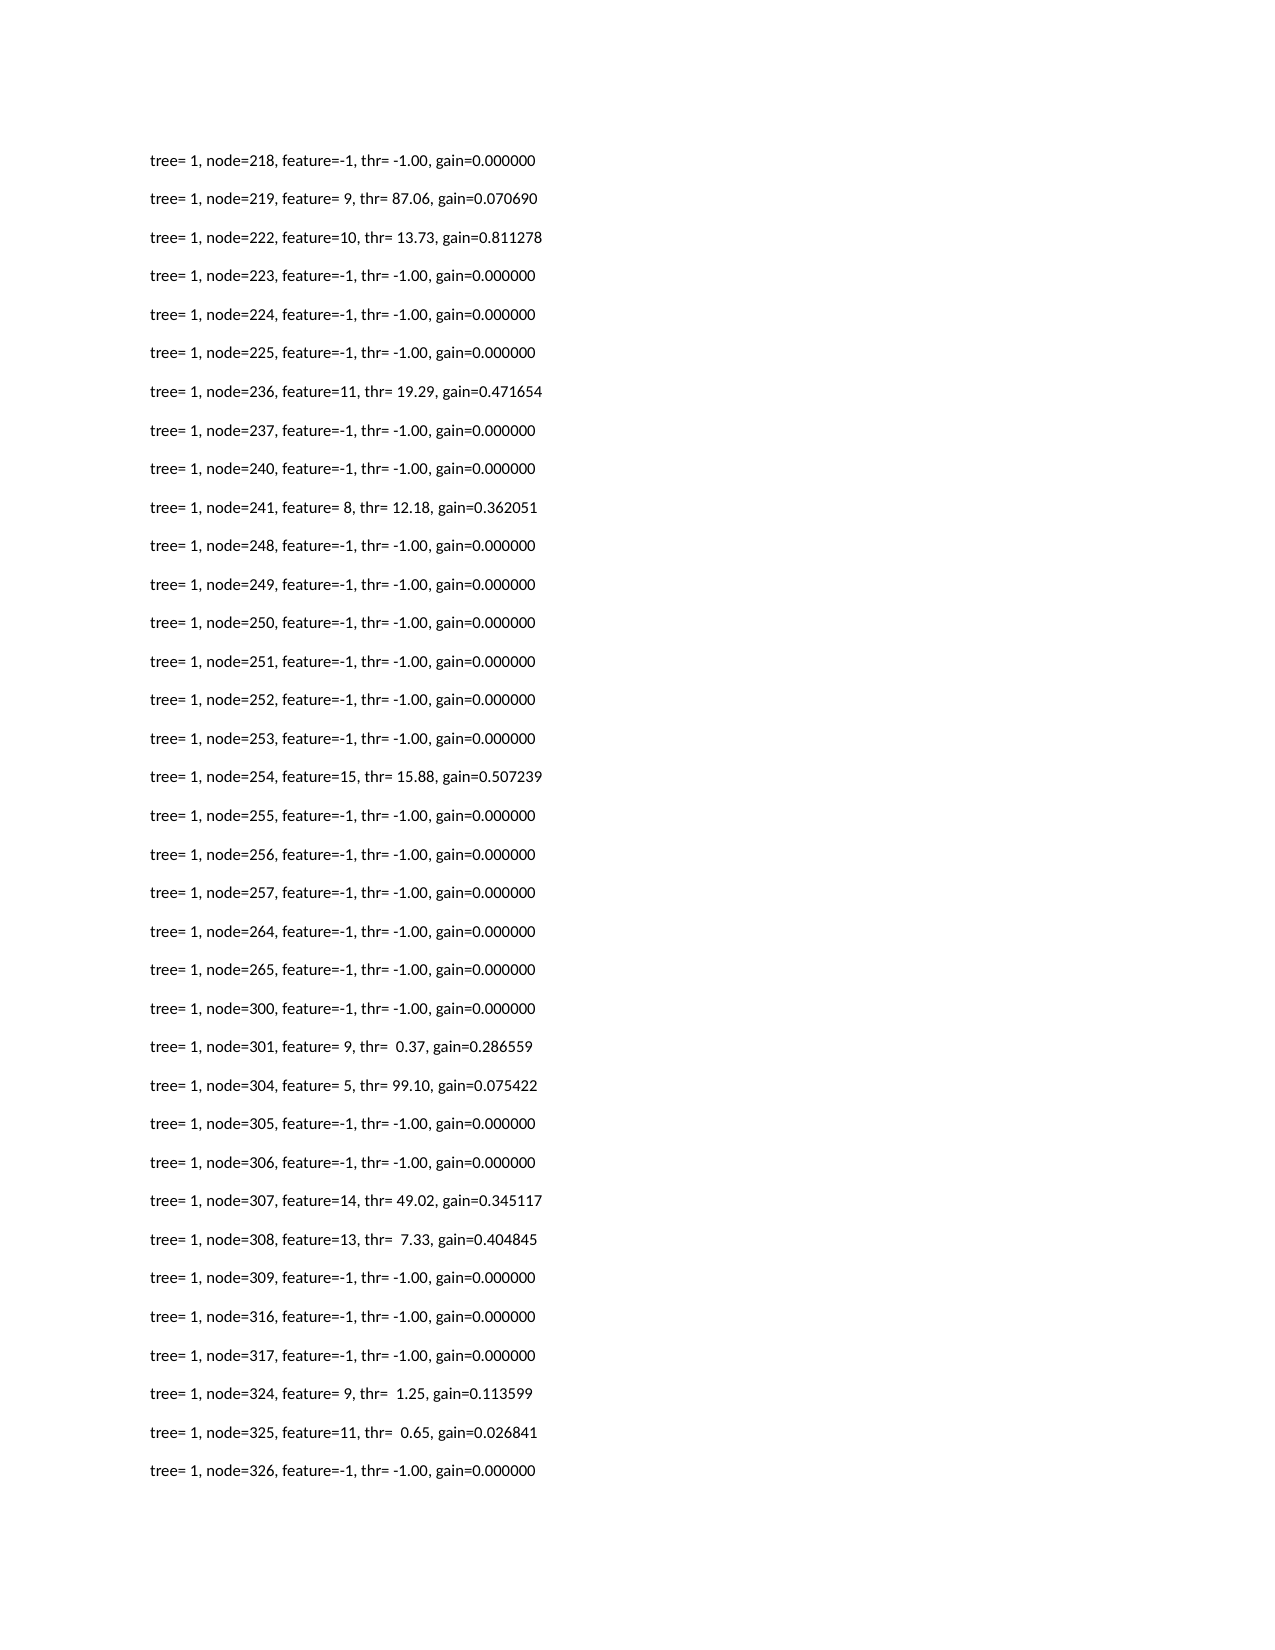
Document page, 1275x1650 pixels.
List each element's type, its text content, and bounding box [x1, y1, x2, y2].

text tree= 1, node=324, feature= 9, thr= 1.25, gain=0.113599 [150, 1383, 1125, 1404]
text tree= 1, node=248, feature=-1, thr= -1.00, gain=0.000000 [150, 535, 1125, 556]
text tree= 1, node=225, feature=-1, thr= -1.00, gain=0.000000 [150, 343, 1125, 363]
text tree= 1, node=317, feature=-1, thr= -1.00, gain=0.000000 [150, 1345, 1125, 1365]
text tree= 1, node=264, feature=-1, thr= -1.00, gain=0.000000 [150, 921, 1125, 941]
text tree= 1, node=326, feature=-1, thr= -1.00, gain=0.000000 [150, 1460, 1125, 1481]
text tree= 1, node=255, feature=-1, thr= -1.00, gain=0.000000 [150, 805, 1125, 826]
text tree= 1, node=237, feature=-1, thr= -1.00, gain=0.000000 [150, 420, 1125, 440]
text tree= 1, node=300, feature=-1, thr= -1.00, gain=0.000000 [150, 998, 1125, 1018]
text tree= 1, node=223, feature=-1, thr= -1.00, gain=0.000000 [150, 266, 1125, 286]
text tree= 1, node=249, feature=-1, thr= -1.00, gain=0.000000 [150, 574, 1125, 594]
text tree= 1, node=252, feature=-1, thr= -1.00, gain=0.000000 [150, 689, 1125, 710]
text tree= 1, node=257, feature=-1, thr= -1.00, gain=0.000000 [150, 882, 1125, 903]
text tree= 1, node=240, feature=-1, thr= -1.00, gain=0.000000 [150, 458, 1125, 479]
text tree= 1, node=241, feature= 8, thr= 12.18, gain=0.362051 [150, 497, 1125, 517]
text tree= 1, node=308, feature=13, thr= 7.33, gain=0.404845 [150, 1229, 1125, 1249]
text tree= 1, node=309, feature=-1, thr= -1.00, gain=0.000000 [150, 1268, 1125, 1288]
text tree= 1, node=254, feature=15, thr= 15.88, gain=0.507239 [150, 767, 1125, 787]
text tree= 1, node=306, feature=-1, thr= -1.00, gain=0.000000 [150, 1152, 1125, 1172]
text tree= 1, node=265, feature=-1, thr= -1.00, gain=0.000000 [150, 959, 1125, 980]
text tree= 1, node=307, feature=14, thr= 49.02, gain=0.345117 [150, 1191, 1125, 1211]
text tree= 1, node=218, feature=-1, thr= -1.00, gain=0.000000 [150, 150, 1125, 170]
text tree= 1, node=325, feature=11, thr= 0.65, gain=0.026841 [150, 1422, 1125, 1442]
text tree= 1, node=222, feature=10, thr= 13.73, gain=0.811278 [150, 227, 1125, 247]
text tree= 1, node=256, feature=-1, thr= -1.00, gain=0.000000 [150, 844, 1125, 864]
text tree= 1, node=305, feature=-1, thr= -1.00, gain=0.000000 [150, 1113, 1125, 1134]
text tree= 1, node=250, feature=-1, thr= -1.00, gain=0.000000 [150, 612, 1125, 633]
text tree= 1, node=251, feature=-1, thr= -1.00, gain=0.000000 [150, 651, 1125, 671]
text tree= 1, node=219, feature= 9, thr= 87.06, gain=0.070690 [150, 188, 1125, 209]
text tree= 1, node=304, feature= 5, thr= 99.10, gain=0.075422 [150, 1075, 1125, 1095]
text tree= 1, node=301, feature= 9, thr= 0.37, gain=0.286559 [150, 1036, 1125, 1057]
text tree= 1, node=253, feature=-1, thr= -1.00, gain=0.000000 [150, 728, 1125, 748]
text tree= 1, node=316, feature=-1, thr= -1.00, gain=0.000000 [150, 1306, 1125, 1327]
text tree= 1, node=236, feature=11, thr= 19.29, gain=0.471654 [150, 381, 1125, 402]
text tree= 1, node=224, feature=-1, thr= -1.00, gain=0.000000 [150, 304, 1125, 324]
